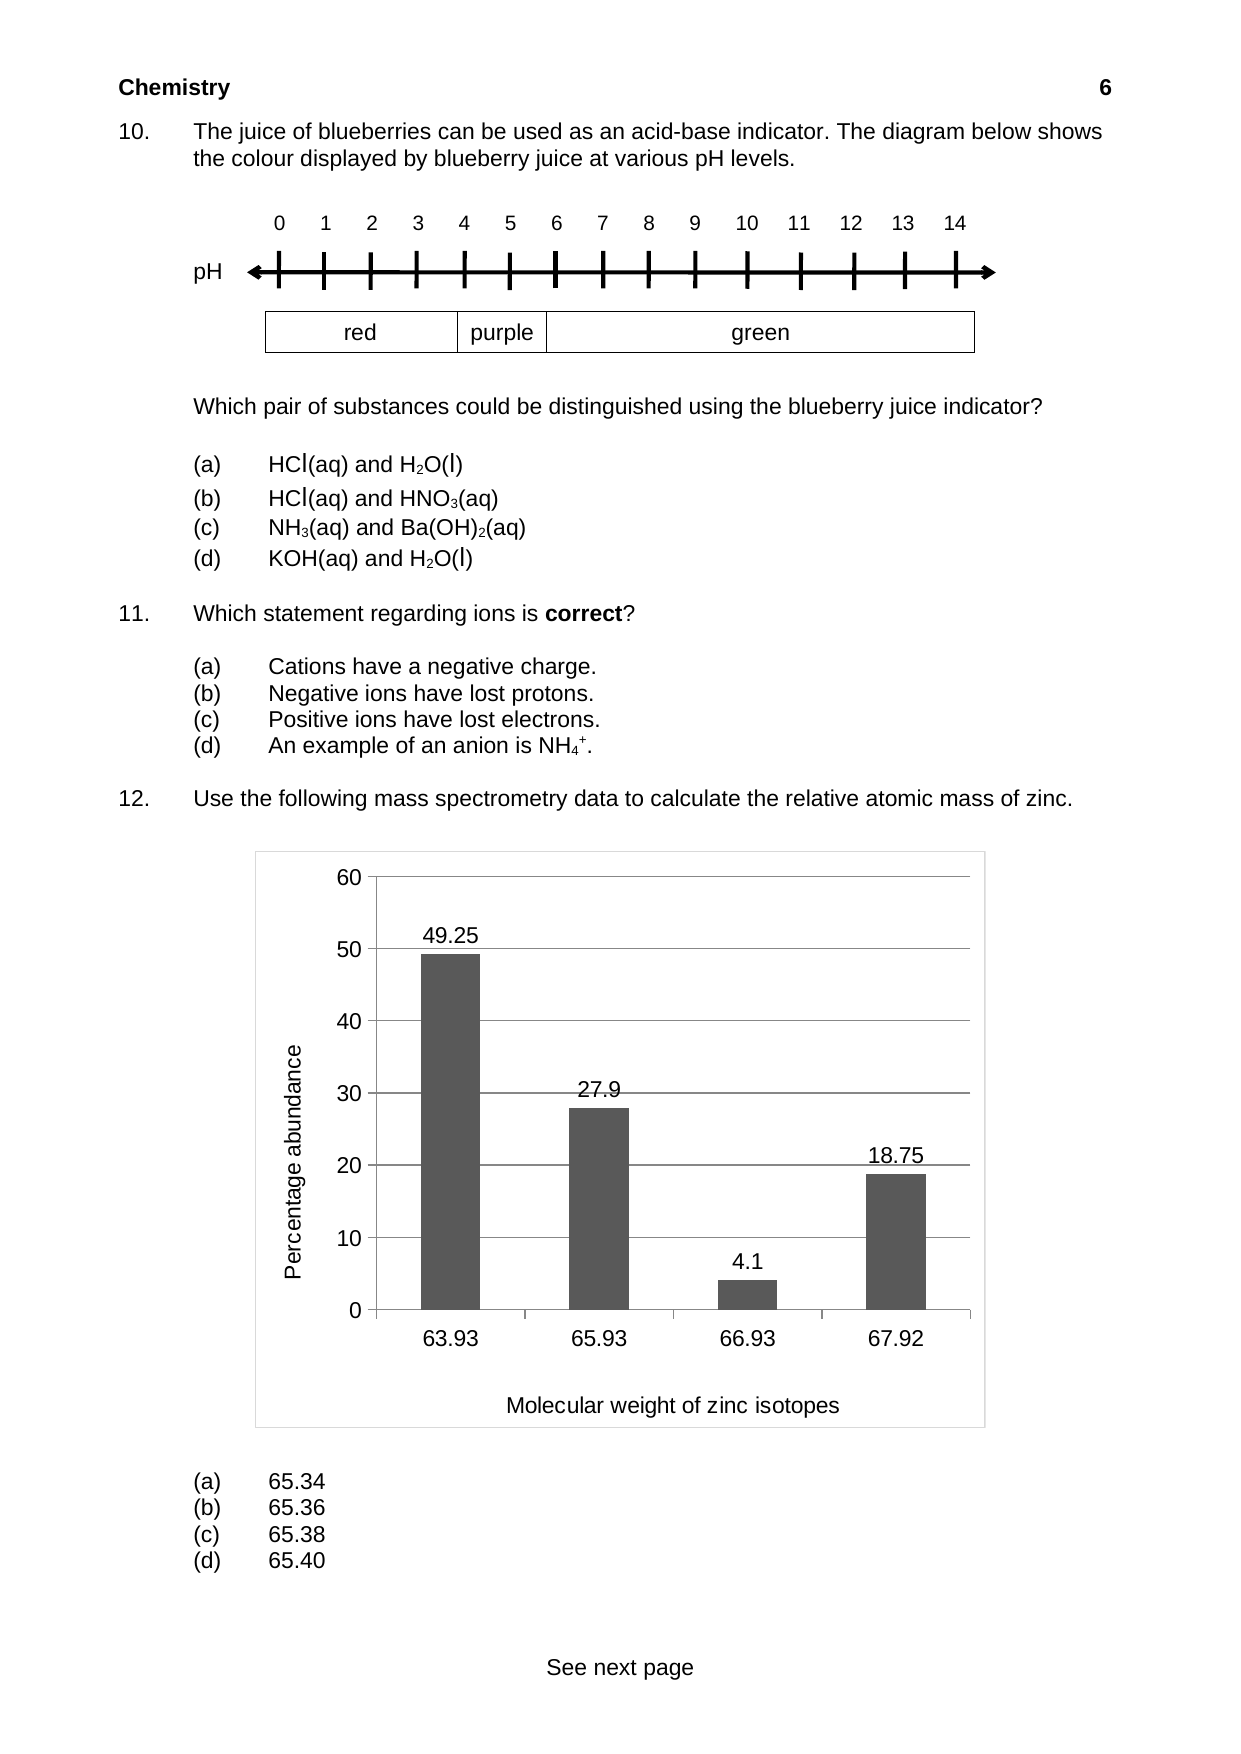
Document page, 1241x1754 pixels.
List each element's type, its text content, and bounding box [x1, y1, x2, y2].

text pH [959, 258, 1122, 284]
text 0 1 2 3 4 5 6 7 8 9 10 11 12 13 14 [193, 210, 1122, 234]
table_header red [266, 312, 457, 352]
list 65.38 [193, 1521, 1122, 1547]
list Cations have a negative charge. [193, 653, 1122, 679]
list An example of an anion is NH4+. [193, 732, 1122, 758]
list Negative ions have lost protons. [193, 679, 1122, 706]
list 65.36 [193, 1494, 1122, 1521]
list HCl(aq) and HNO3(aq) [193, 479, 1122, 514]
text Which pair of substances could be distinguished using the blueberry juice indicator? [193, 393, 1122, 419]
text 11. Which statement regarding ions is correct? [118, 600, 1122, 627]
text pH [118, 258, 276, 284]
list 65.34 [193, 1468, 1122, 1494]
list KOH(aq) and H2O(l) [193, 540, 1122, 574]
text 10. The juice of blueberries can be used as an acid-base indicator. The diagram below shows the colour displayed by blueberry juice at various pH levels. [118, 118, 1122, 171]
list 65.40 [193, 1547, 1122, 1573]
table_header purple [458, 312, 546, 352]
list HCl(aq) and H2O(l) [193, 446, 1122, 479]
text 12. Use the following mass spectrometry data to calculate the relative atomic mass of zinc. [118, 785, 1122, 811]
list Positive ions have lost electrons. [193, 706, 1122, 732]
list NH3(aq) and Ba(OH)2(aq) [193, 514, 1122, 540]
table_header green [547, 312, 974, 352]
